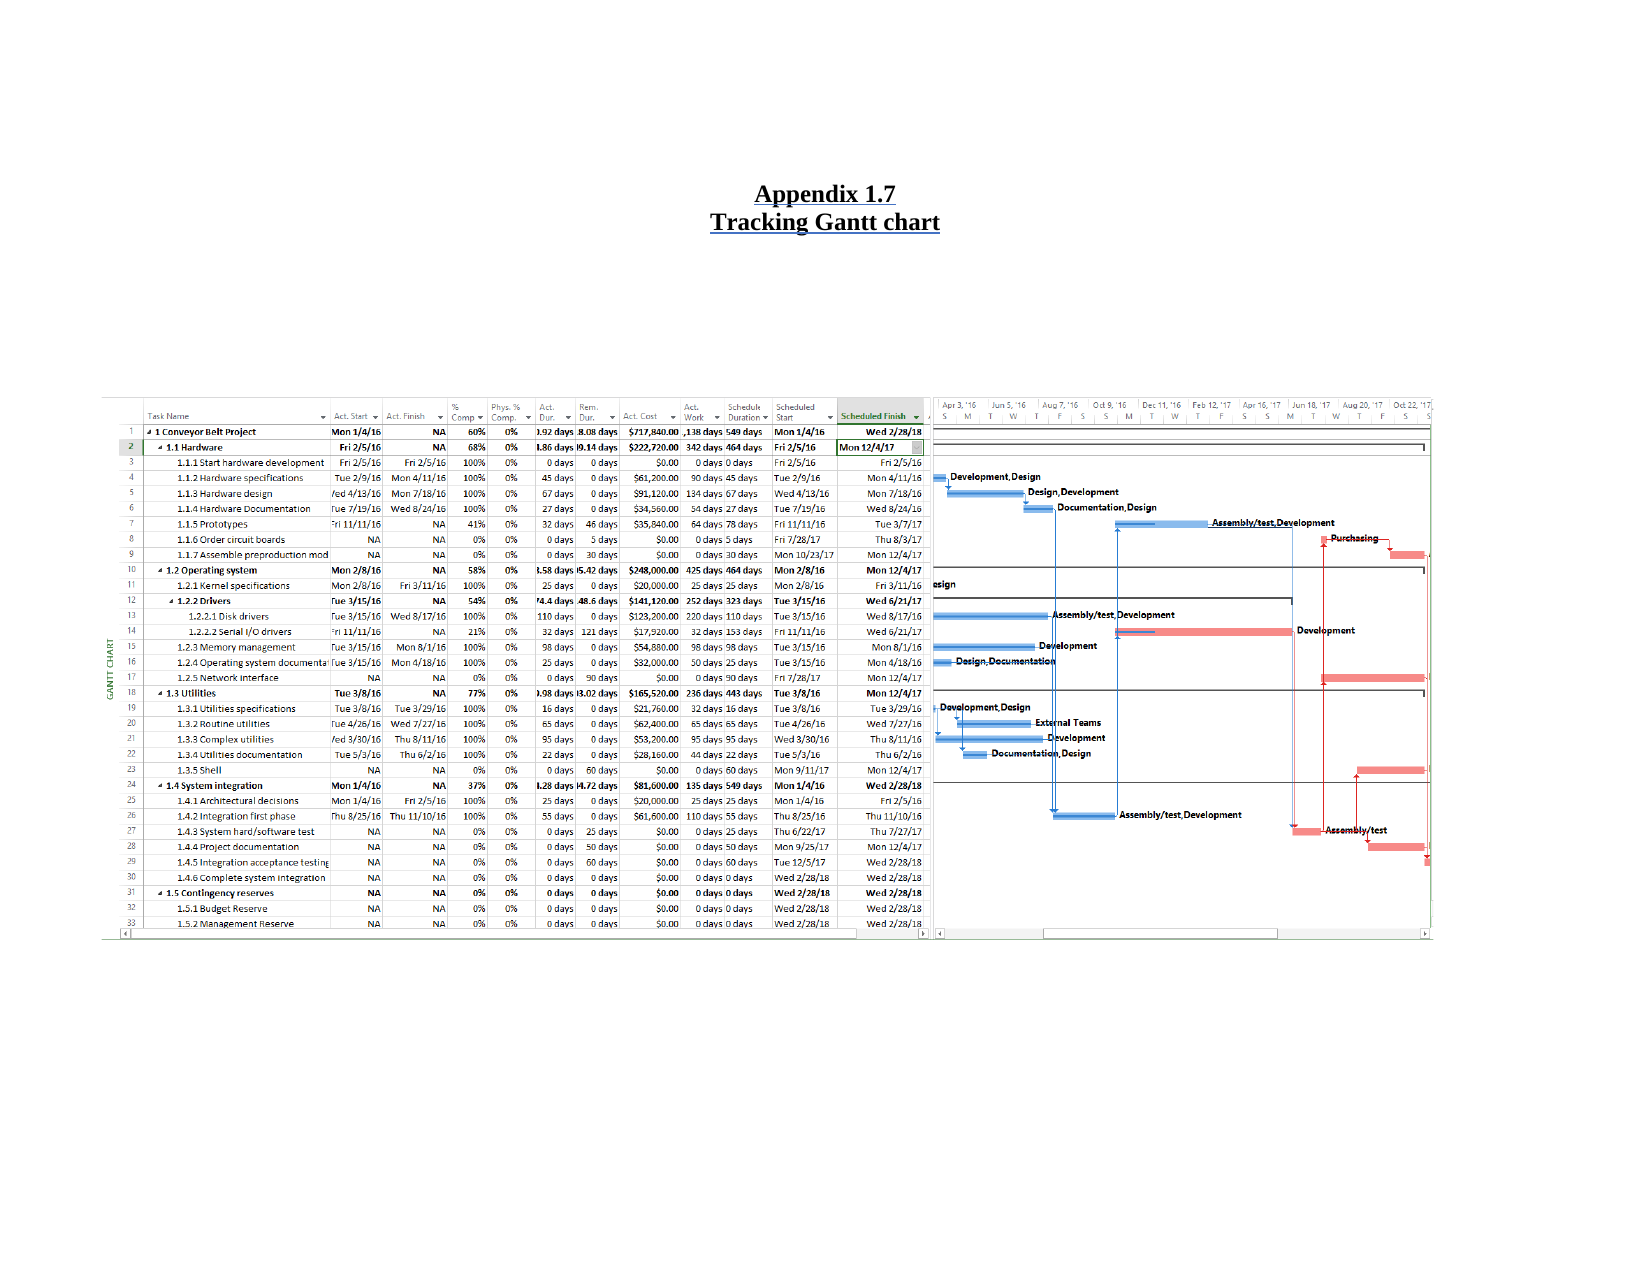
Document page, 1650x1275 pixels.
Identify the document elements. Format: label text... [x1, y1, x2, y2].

text Tracking Gantt chart [150, 207, 1500, 236]
text Appendix 1.7 [150, 179, 1500, 207]
picture [101, 395, 1434, 940]
